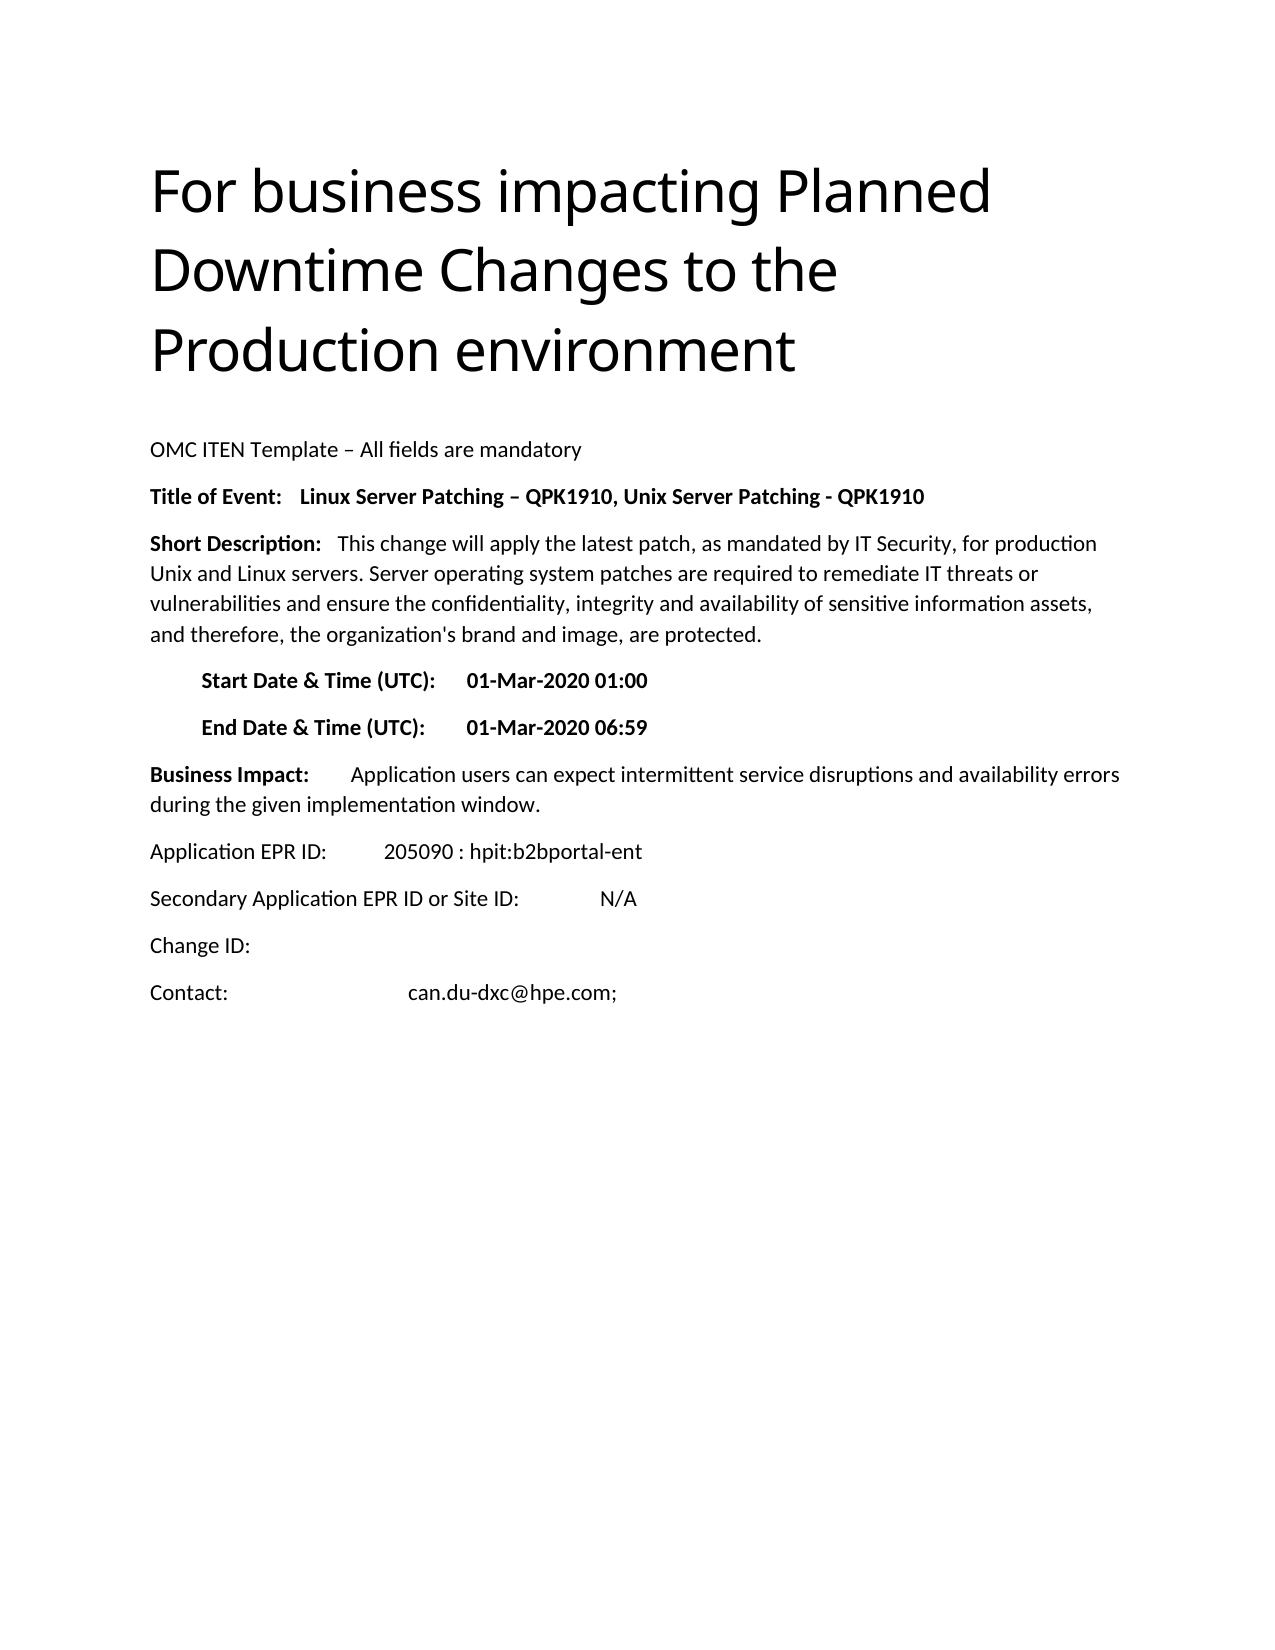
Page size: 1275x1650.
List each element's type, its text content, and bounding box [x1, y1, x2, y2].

text Short Description: This change will apply the latest patch, as mandated by IT Security, for production Unix and Linux servers. Server operating system patches are required to remediate IT threats or vulnerabilities and ensure the confidentiality, integrity and availability of sensitive information assets, and therefore, the organization's brand and image, are protected. [150, 529, 1125, 648]
text Application EPR ID: 205090 : hpit:b2bportal-ent [150, 837, 1125, 865]
text OMC ITEN Template – All fields are mandatory [150, 435, 1125, 463]
title For business impacting Planned Downtime Changes to the Production environment [150, 150, 1125, 388]
text Business Impact: Application users can expect intermittent service disruptions and availability errors during the given implementation window. [150, 760, 1125, 818]
text End Date & Time (UTC): 01-Mar-2020 06:59 [150, 713, 1125, 741]
text Secondary Application EPR ID or Site ID: N/A [150, 884, 1125, 912]
text Title of Event: Linux Server Patching – QPK1910, Unix Server Patching - QPK1910 [150, 482, 1125, 510]
text Contact: can.du-dxc@hpe.com; [150, 978, 1125, 1006]
text Start Date & Time (UTC): 01-Mar-2020 01:00 [150, 667, 1125, 694]
text Change ID: [150, 931, 1125, 959]
